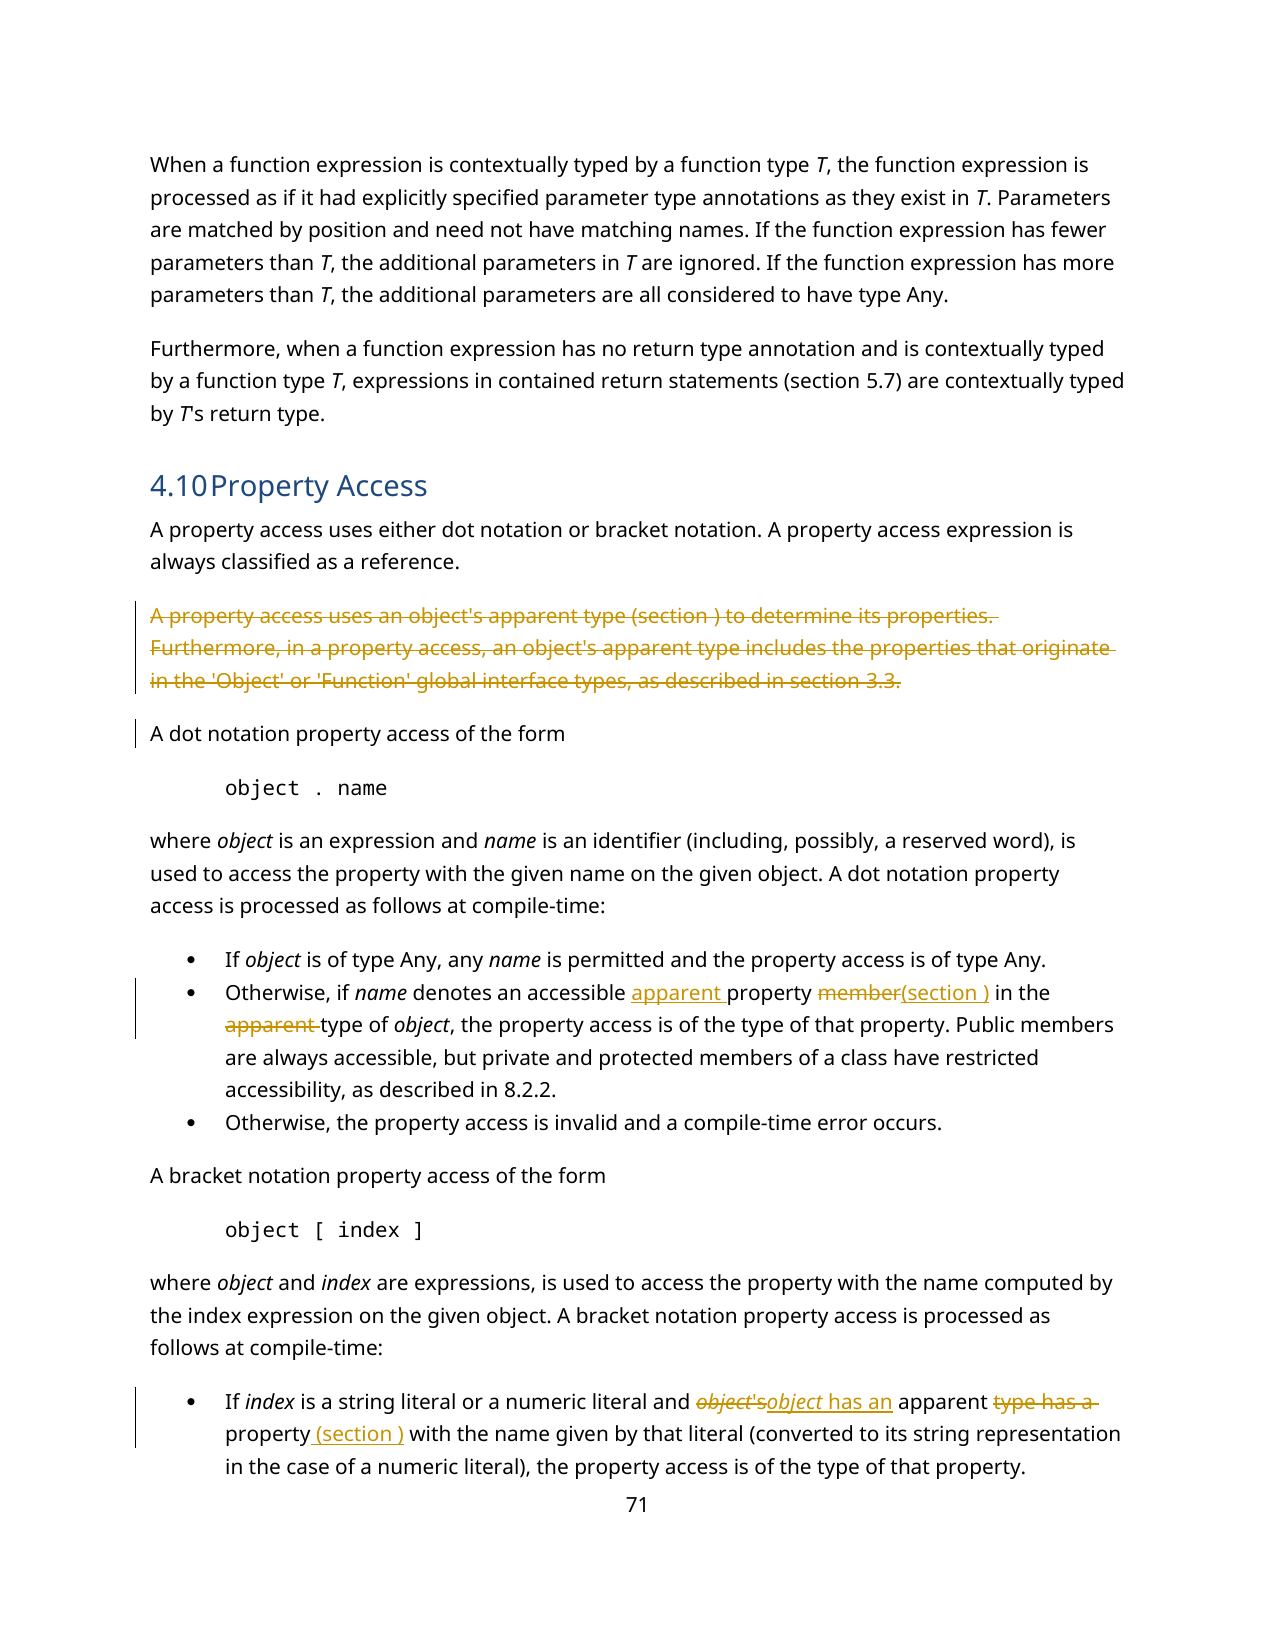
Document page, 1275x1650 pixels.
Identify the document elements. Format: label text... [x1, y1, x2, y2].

text Furthermore, when a function expression has no return type annotation and is contextually typed by a function type T, expressions in contained return statements (section 5.7) are contextually typed by T's return type. [150, 334, 1125, 427]
text A property access uses either dot notation or bracket notation. A property access expression is always classified as a reference. [150, 515, 1125, 576]
text When a function expression is contextually typed by a function type T, the function expression is processed as if it had explicitly specified parameter type annotations as they exist in T. Parameters are matched by position and need not have matching names. If the function expression has fewer parameters than T, the additional parameters in T are ignored. If the function expression has more parameters than T, the additional parameters are all considered to have type Any. [150, 150, 1125, 309]
list If object is of type Any, any name is permitted and the property access is of type Any. [187, 945, 1125, 973]
text A bracket notation property access of the form [150, 1161, 1125, 1190]
text where object is an expression and name is an identifier (including, possibly, a reserved word), is used to access the property with the given name on the given object. A dot notation property access is processed as follows at compile-time: [150, 826, 1125, 920]
subtitle Property Access [150, 465, 1125, 505]
text object [ index ] [225, 1215, 1125, 1243]
list Otherwise, the property access is invalid and a compile-time error occurs. [187, 1108, 1125, 1136]
text where object and index are expressions, is used to access the property with the name computed by the index expression on the given object. A bracket notation property access is processed as follows at compile-time: [150, 1268, 1125, 1362]
text A dot notation property access of the form [150, 719, 1125, 748]
list Otherwise, if name denotes an accessible property in the type of object, the property access is of the type of that property. Public members are always accessible, but private and protected members of a class have restricted accessibility, as described in 8.2.2. [187, 978, 1125, 1104]
text object . name [225, 773, 1125, 801]
list If index is a string literal or a numeric literal and apparent property with the name given by that literal (converted to its string representation in the case of a numeric literal), the property access is of the type of that property. [187, 1387, 1125, 1481]
